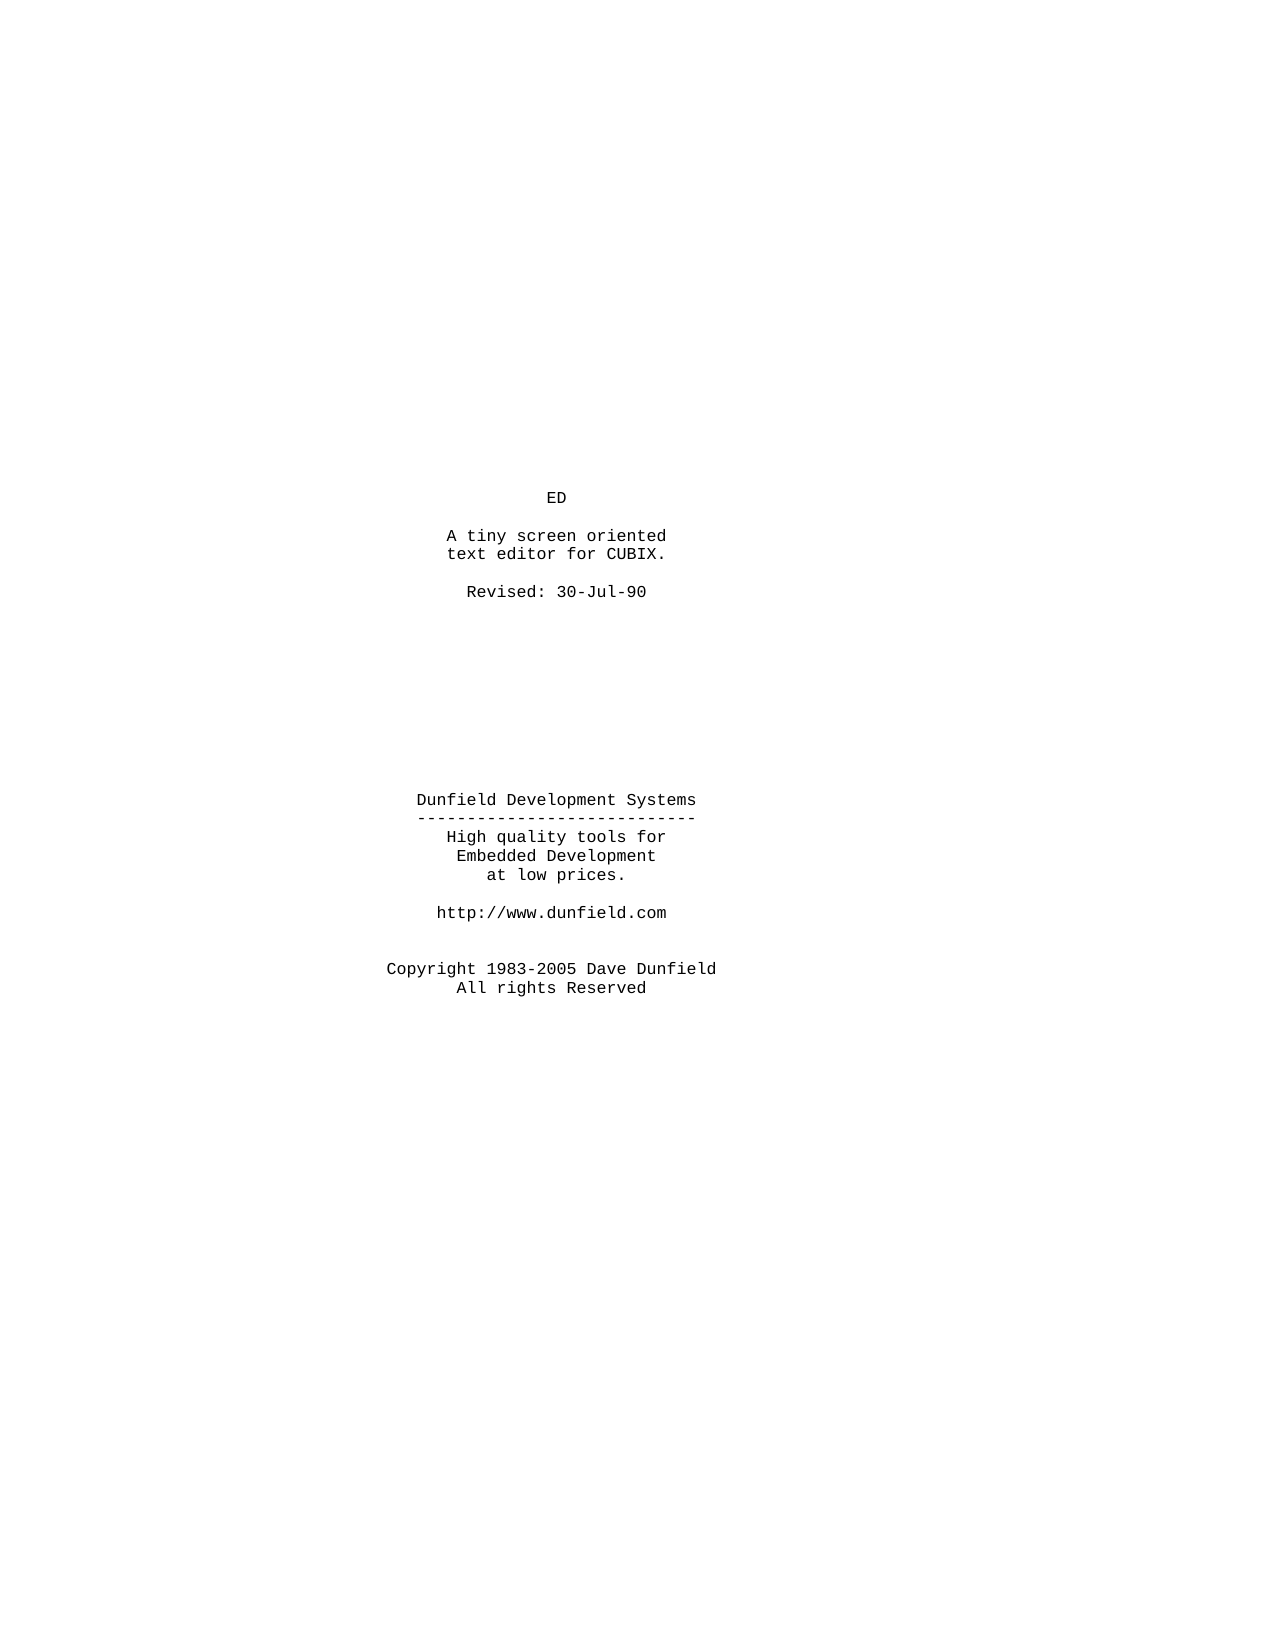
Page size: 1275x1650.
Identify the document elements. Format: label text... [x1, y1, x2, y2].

text ED [156, 489, 1118, 508]
text at low prices. [156, 866, 1118, 885]
text Embedded Development [156, 848, 1118, 866]
text All rights Reserved [156, 979, 1118, 998]
text Revised: 30-Jul-90 [156, 584, 1118, 602]
text http://www.dunfield.com [156, 904, 1118, 923]
text Dunfield Development Systems [156, 791, 1118, 810]
text High quality tools for [156, 829, 1118, 848]
text A tiny screen oriented [156, 527, 1118, 546]
text ---------------------------- [156, 810, 1118, 829]
text Copyright 1983-2005 Dave Dunfield [156, 961, 1118, 979]
text text editor for CUBIX. [156, 546, 1118, 565]
